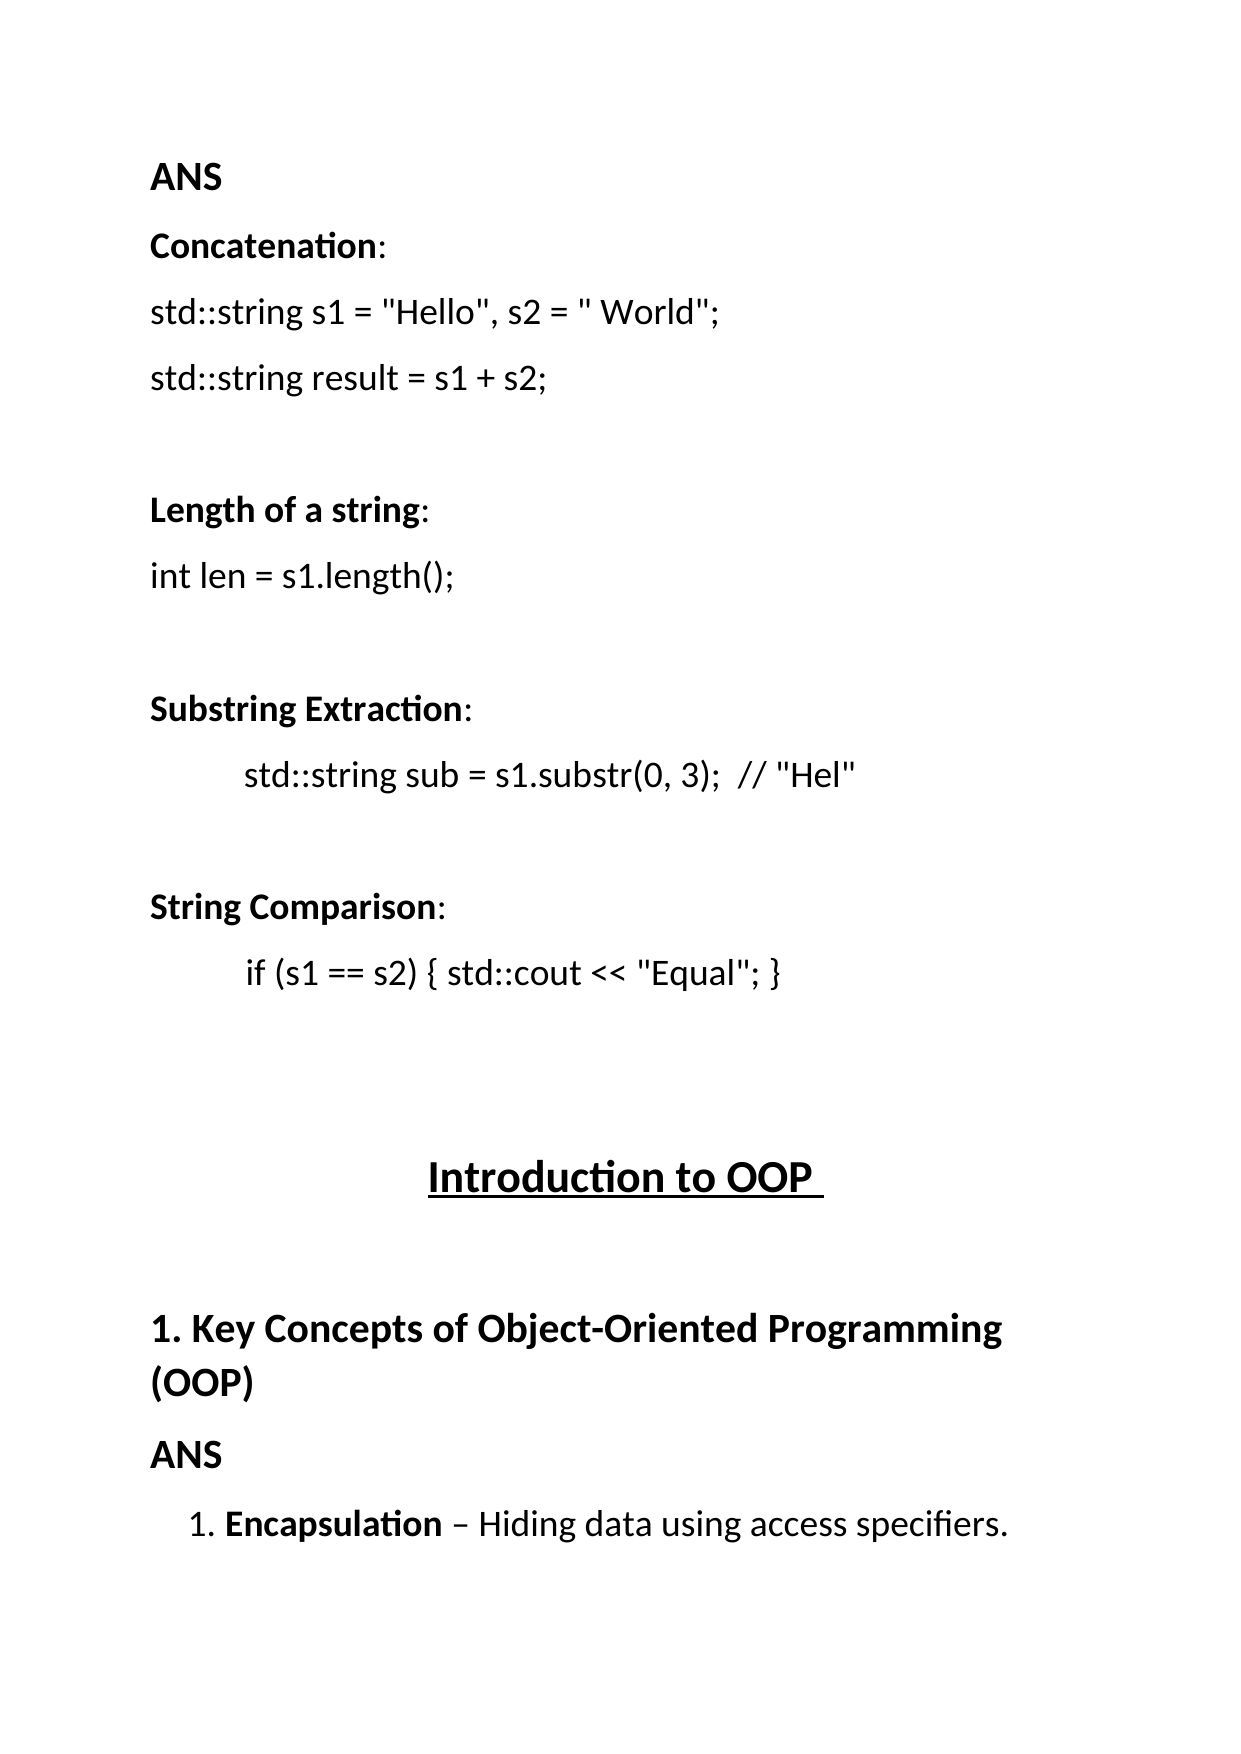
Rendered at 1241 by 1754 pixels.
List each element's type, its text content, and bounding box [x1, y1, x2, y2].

text std::string s1 = "Hello", s2 = " World"; [150, 288, 1090, 333]
text Introduction to OOP [150, 1148, 1090, 1203]
text Concatenation: [150, 222, 1090, 267]
text std::string sub = s1.substr(0, 3); // "Hel" [150, 751, 1090, 797]
text String Comparison: [150, 883, 1090, 929]
text if (s1 == s2) { std::cout << "Equal"; } [150, 949, 1090, 995]
text 1. Key Concepts of Object-Oriented Programming (OOP) [150, 1302, 1090, 1407]
text Length of a string: [150, 486, 1090, 532]
text ANS [150, 150, 1090, 201]
text int len = s1.length(); [150, 552, 1090, 598]
text std::string result = s1 + s2; [150, 354, 1090, 400]
list Encapsulation – Hiding data using access specifiers. [187, 1499, 1090, 1545]
text Substring Extraction: [150, 684, 1090, 730]
text ANS [150, 1428, 1090, 1479]
